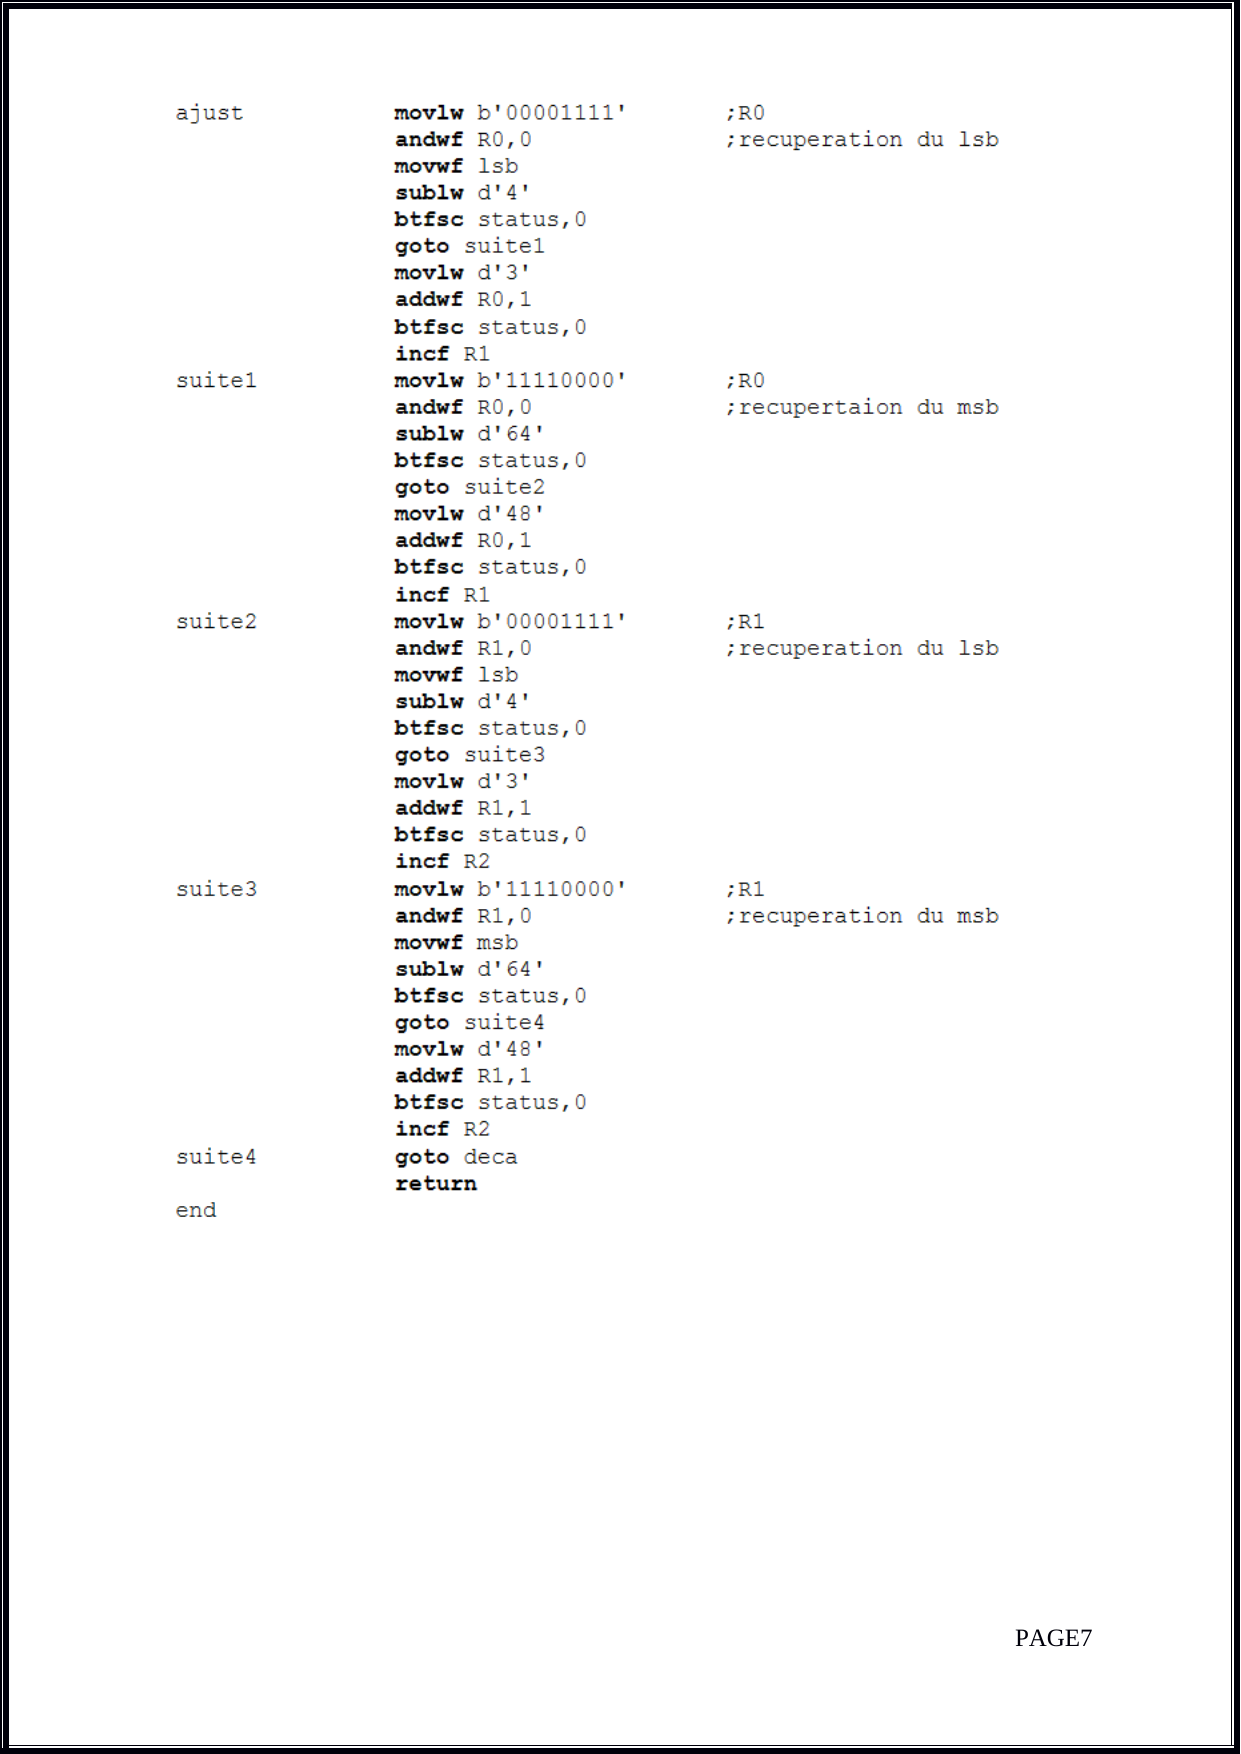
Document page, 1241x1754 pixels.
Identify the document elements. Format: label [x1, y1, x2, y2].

picture [147, 93, 1092, 1221]
